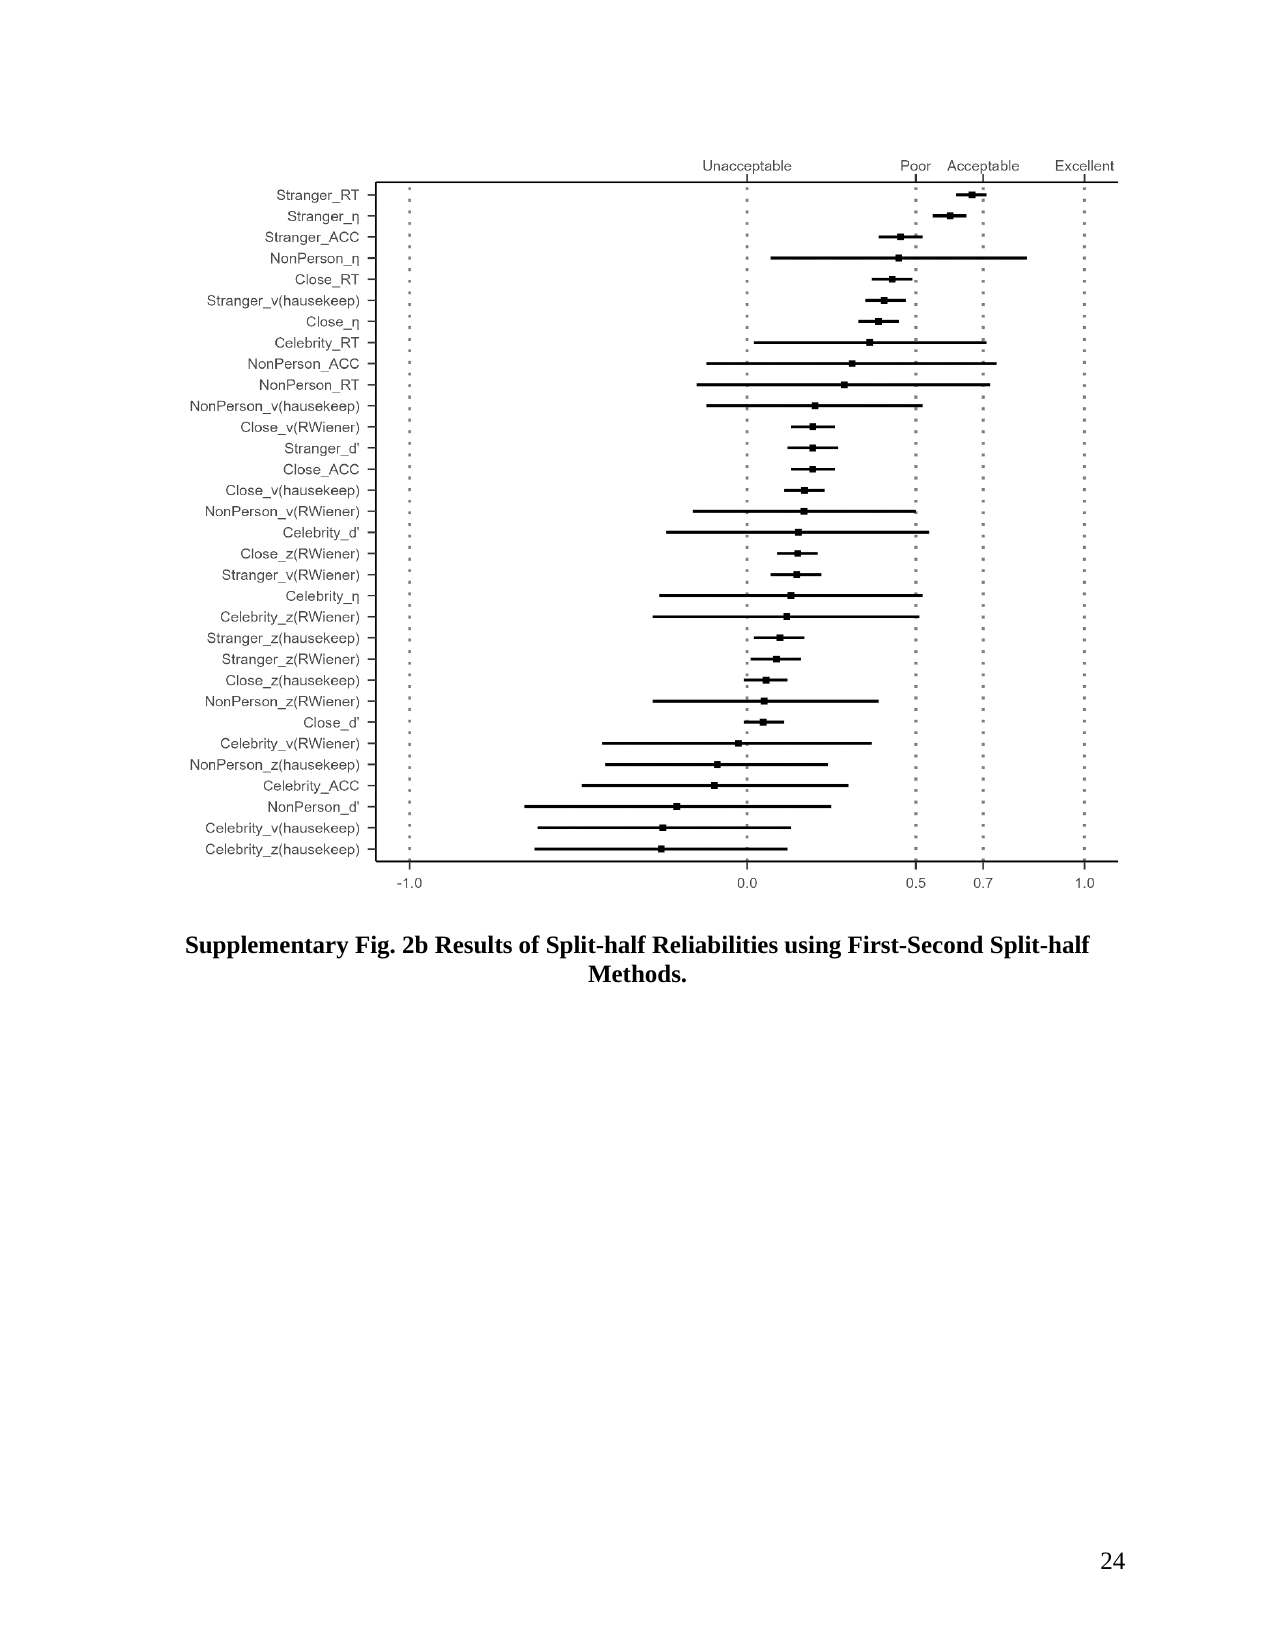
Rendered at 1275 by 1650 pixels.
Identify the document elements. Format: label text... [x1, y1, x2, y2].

text Supplementary Fig. 2b Results of Split-half Reliabilities using First-Second Split-half Methods. [150, 930, 1125, 987]
picture [150, 150, 1125, 930]
